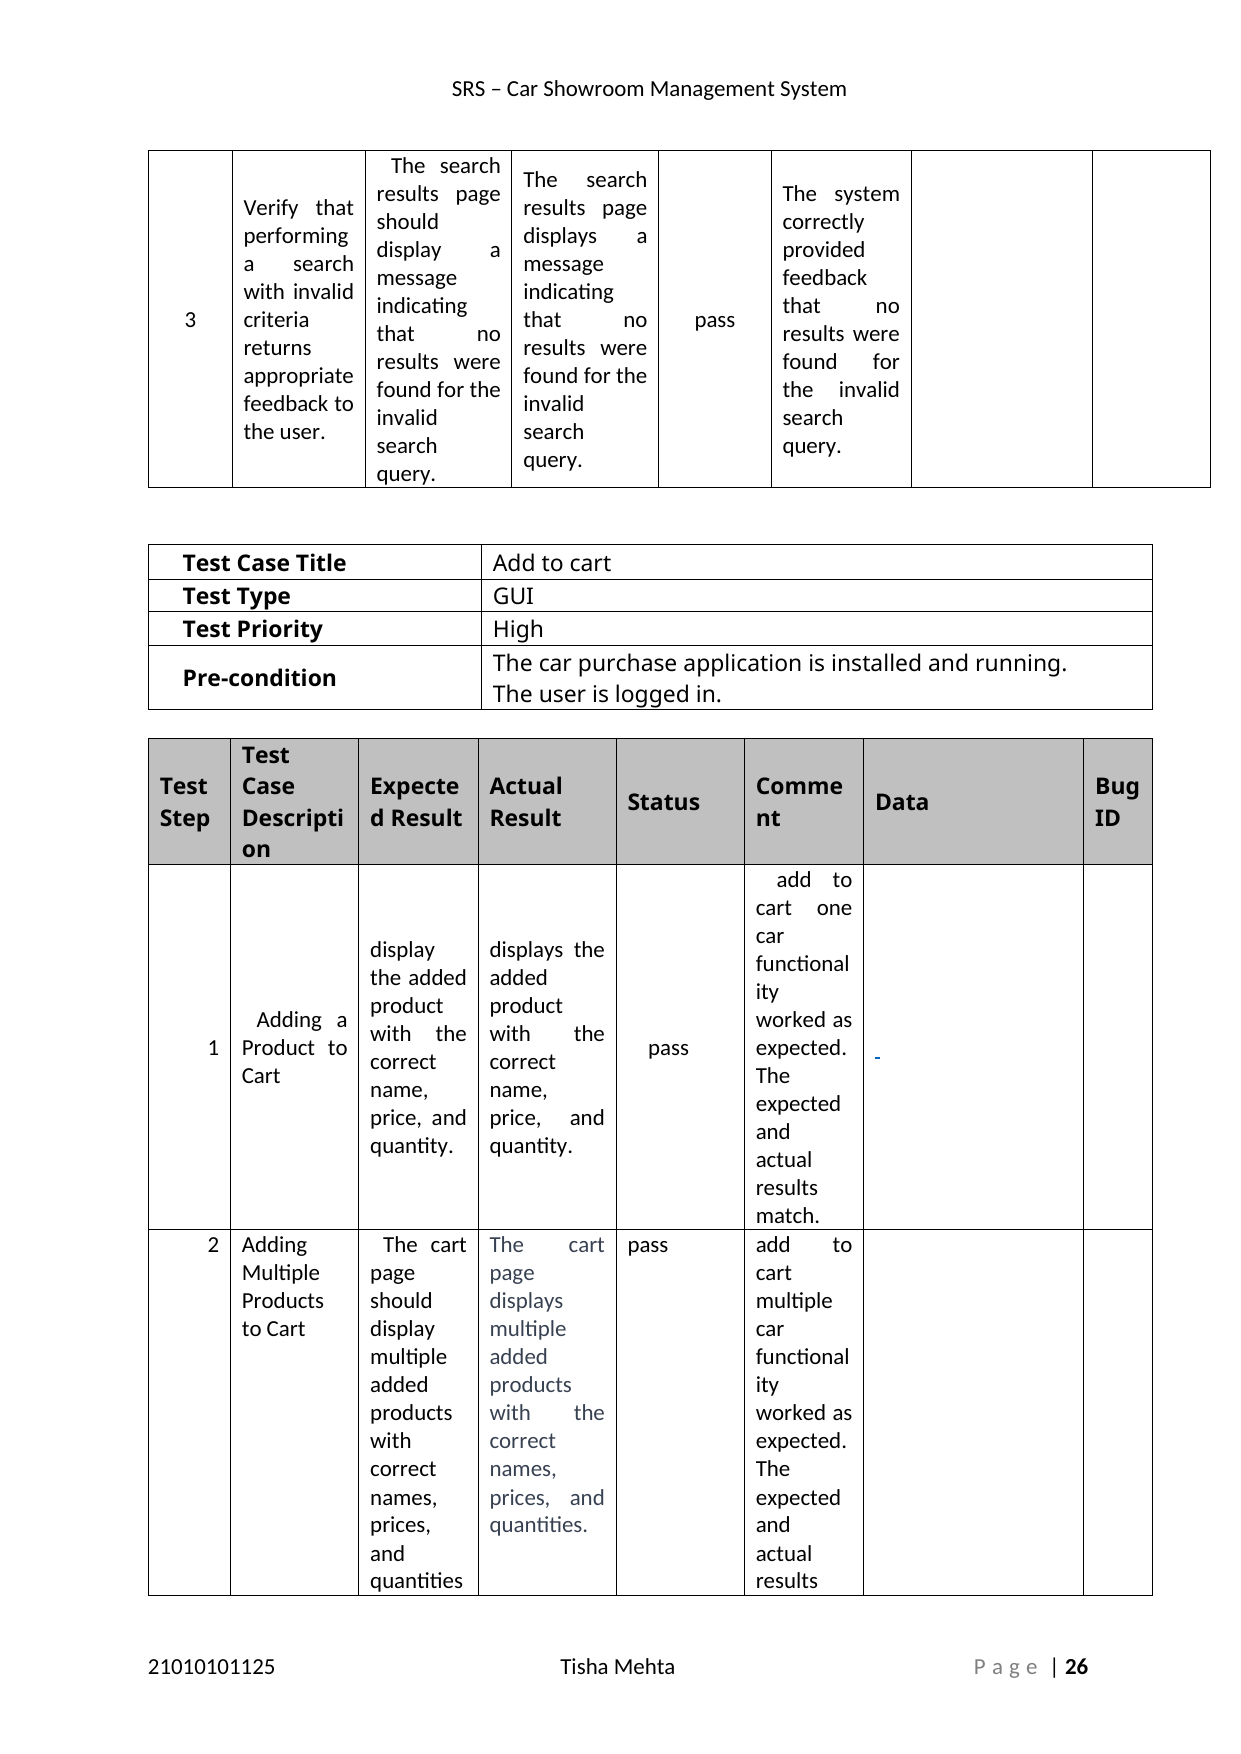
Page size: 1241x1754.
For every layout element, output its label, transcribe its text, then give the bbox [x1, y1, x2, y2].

table_cell pass [617, 865, 744, 1229]
table_cell [864, 1230, 1083, 1595]
table_cell [1084, 1230, 1152, 1595]
table_cell pass [659, 151, 771, 487]
table_cell Test Priority [149, 612, 481, 645]
table_cell [912, 151, 1092, 487]
table_cell displays the added product with the correct name, price, and quantity. [479, 865, 616, 1229]
table_cell Test Type [149, 580, 481, 611]
table_cell The search results page should display a message indicating that no results were found for the invalid search query. [366, 151, 511, 487]
table_cell display the added product with the correct name, price, and quantity. [359, 865, 478, 1229]
table_cell GUI [482, 580, 1152, 611]
table_header Add to cart [482, 545, 1152, 579]
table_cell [745, 1230, 863, 1595]
table_cell The car purchase application is installed and running. The user is logged in. [482, 646, 1152, 709]
table_cell add to cart one car functionality worked as expected. The expected and actual results match. [745, 865, 863, 1229]
table_header Actual Result [479, 739, 616, 864]
table_header Data [864, 739, 1083, 864]
table_cell The search results page displays a message indicating that no results were found for the invalid search query. [512, 151, 658, 487]
table_cell [1084, 865, 1152, 1229]
table_cell High [482, 612, 1152, 645]
table_header Test Step [149, 739, 230, 864]
table_cell 3 [149, 151, 232, 487]
table_header Expected Result [359, 739, 478, 864]
table_header Comment [745, 739, 863, 864]
table_cell The system correctly provided feedback that no results were found for the invalid search query. [772, 151, 911, 487]
table_header Status [617, 739, 744, 864]
table_cell 1 [149, 865, 230, 1229]
table_header Test Case Title [149, 545, 481, 579]
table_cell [231, 1230, 358, 1595]
table_header Test Case Description [231, 739, 358, 864]
table_cell 2 [149, 1230, 230, 1595]
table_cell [479, 1230, 616, 1595]
table_cell Pre-condition [149, 646, 481, 709]
table_cell Verify that performing a search with invalid criteria returns appropriate feedback to the user. [233, 151, 365, 487]
table_cell pass [617, 1230, 744, 1595]
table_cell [359, 1230, 478, 1595]
table_header Bug ID [1084, 739, 1152, 864]
table_cell [864, 865, 1083, 1229]
table_cell Adding a Product to Cart [231, 865, 358, 1229]
table_cell [1093, 151, 1210, 487]
